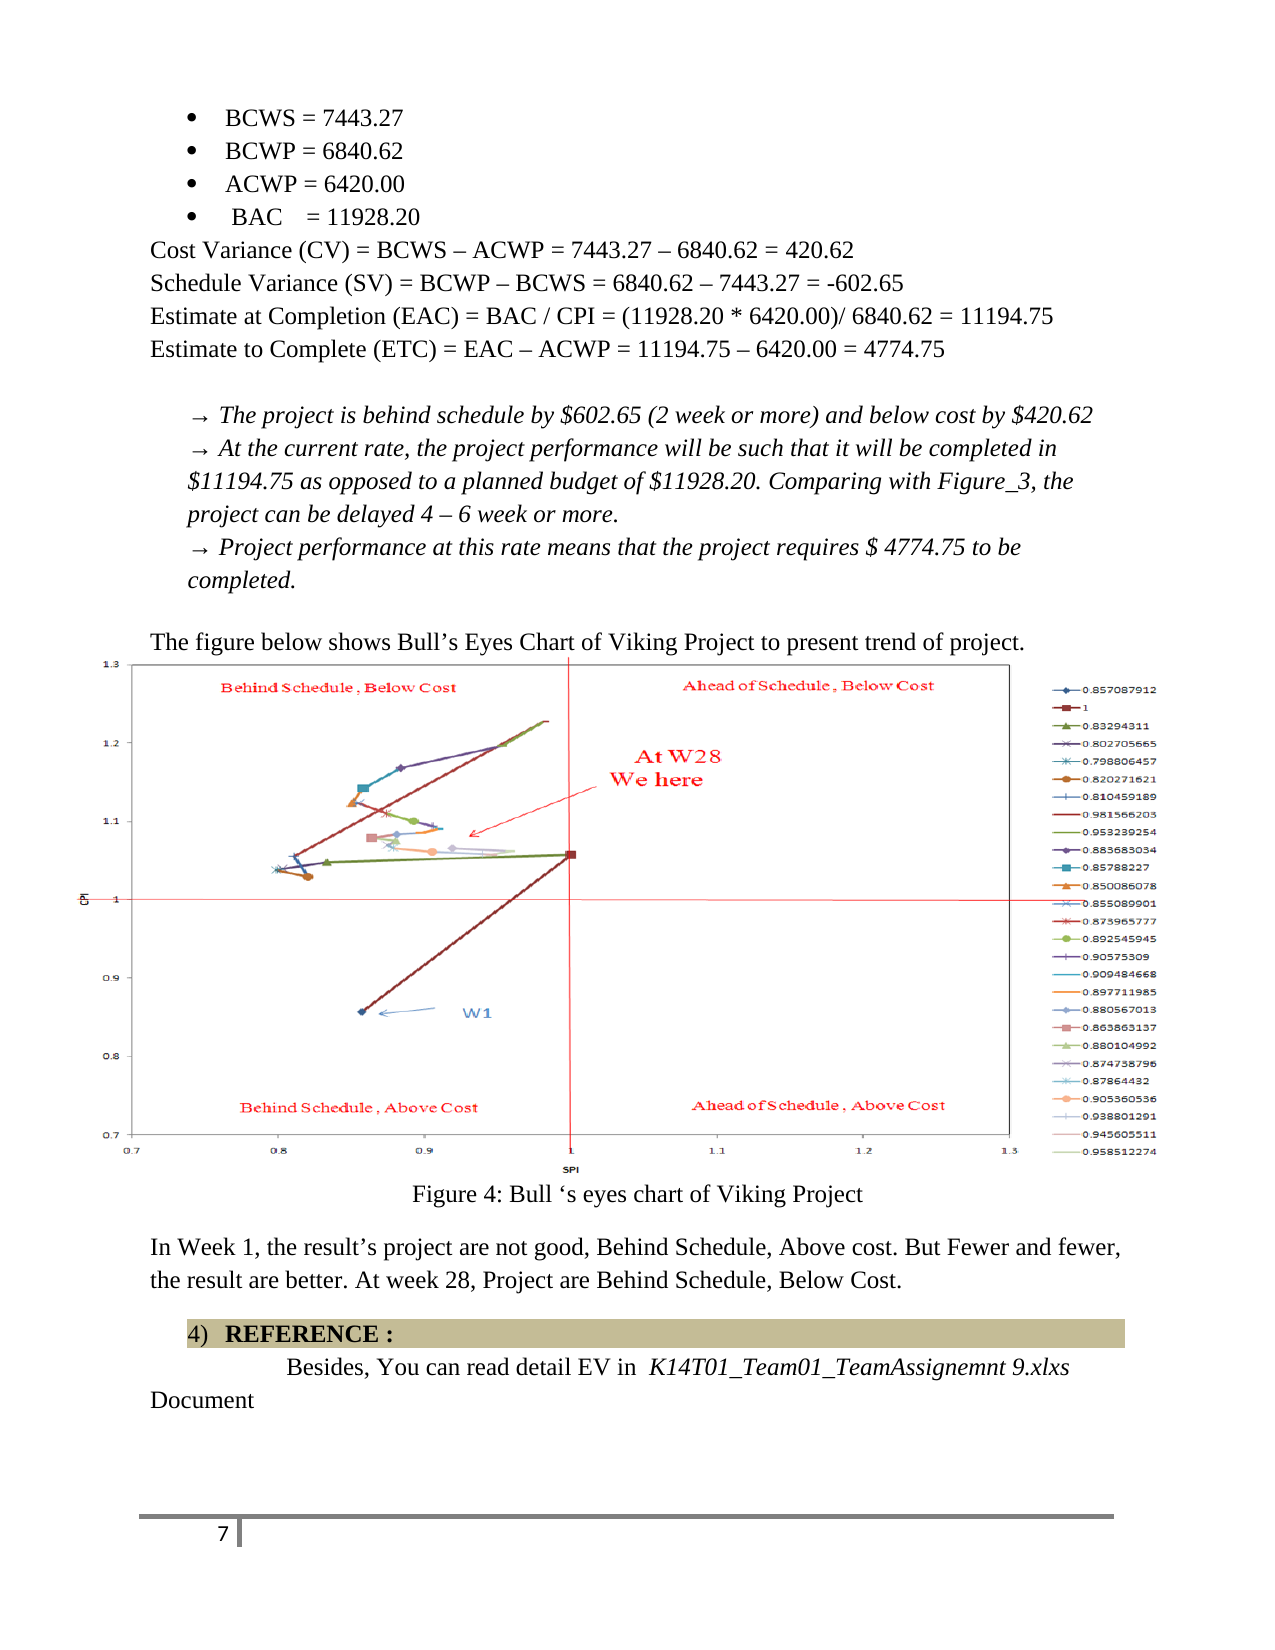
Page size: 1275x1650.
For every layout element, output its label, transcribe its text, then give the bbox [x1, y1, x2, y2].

text Schedule Variance (SV) = BCWP – BCWS = 6840.62 – 7443.27 = -602.65 [150, 268, 1125, 297]
picture [65, 656, 1167, 1179]
list BAC = 11928.20 [187, 202, 1125, 231]
text In Week 1, the result’s project are not good, Behind Schedule, Above cost. But Fewer and fewer, the result are better. At week 28, Project are Behind Schedule, Below Cost. [150, 1232, 1125, 1294]
text The figure below shows Bull’s Eyes Chart of Viking Project to present trend of project. [150, 627, 1125, 656]
text Estimate to Complete (ETC) = EAC – ACWP = 11194.75 – 6420.00 = 4774.75 [150, 334, 1125, 363]
list Besides, You can read detail EV in K14T01_Team01_TeamAssignemnt 9.xlxs Document [150, 1352, 1125, 1414]
list BCWP = 6840.62 [187, 136, 1125, 165]
list → At the current rate, the project performance will be such that it will be completed in $11194.75 as opposed to a planned budget of $11928.20. Comparing with Figure_3, the project can be delayed 4 – 6 week or more. [187, 433, 1125, 528]
list BCWS = 7443.27 [187, 103, 1125, 132]
list REFERENCE : [187, 1319, 1125, 1348]
list → The project is behind schedule by $602.65 (2 week or more) and below cost by $420.62 [187, 400, 1125, 429]
text Cost Variance (CV) = BCWS – ACWP = 7443.27 – 6840.62 = 420.62 [150, 235, 1125, 264]
list ACWP = 6420.00 [187, 169, 1125, 198]
text Figure 4: Bull ‘s eyes chart of Viking Project [150, 1179, 1125, 1207]
text Estimate at Completion (EAC) = BAC / CPI = (11928.20 * 6420.00)/ 6840.62 = 11194.75 [150, 301, 1125, 330]
list → Project performance at this rate means that the project requires $ 4774.75 to be completed. [187, 532, 1125, 594]
